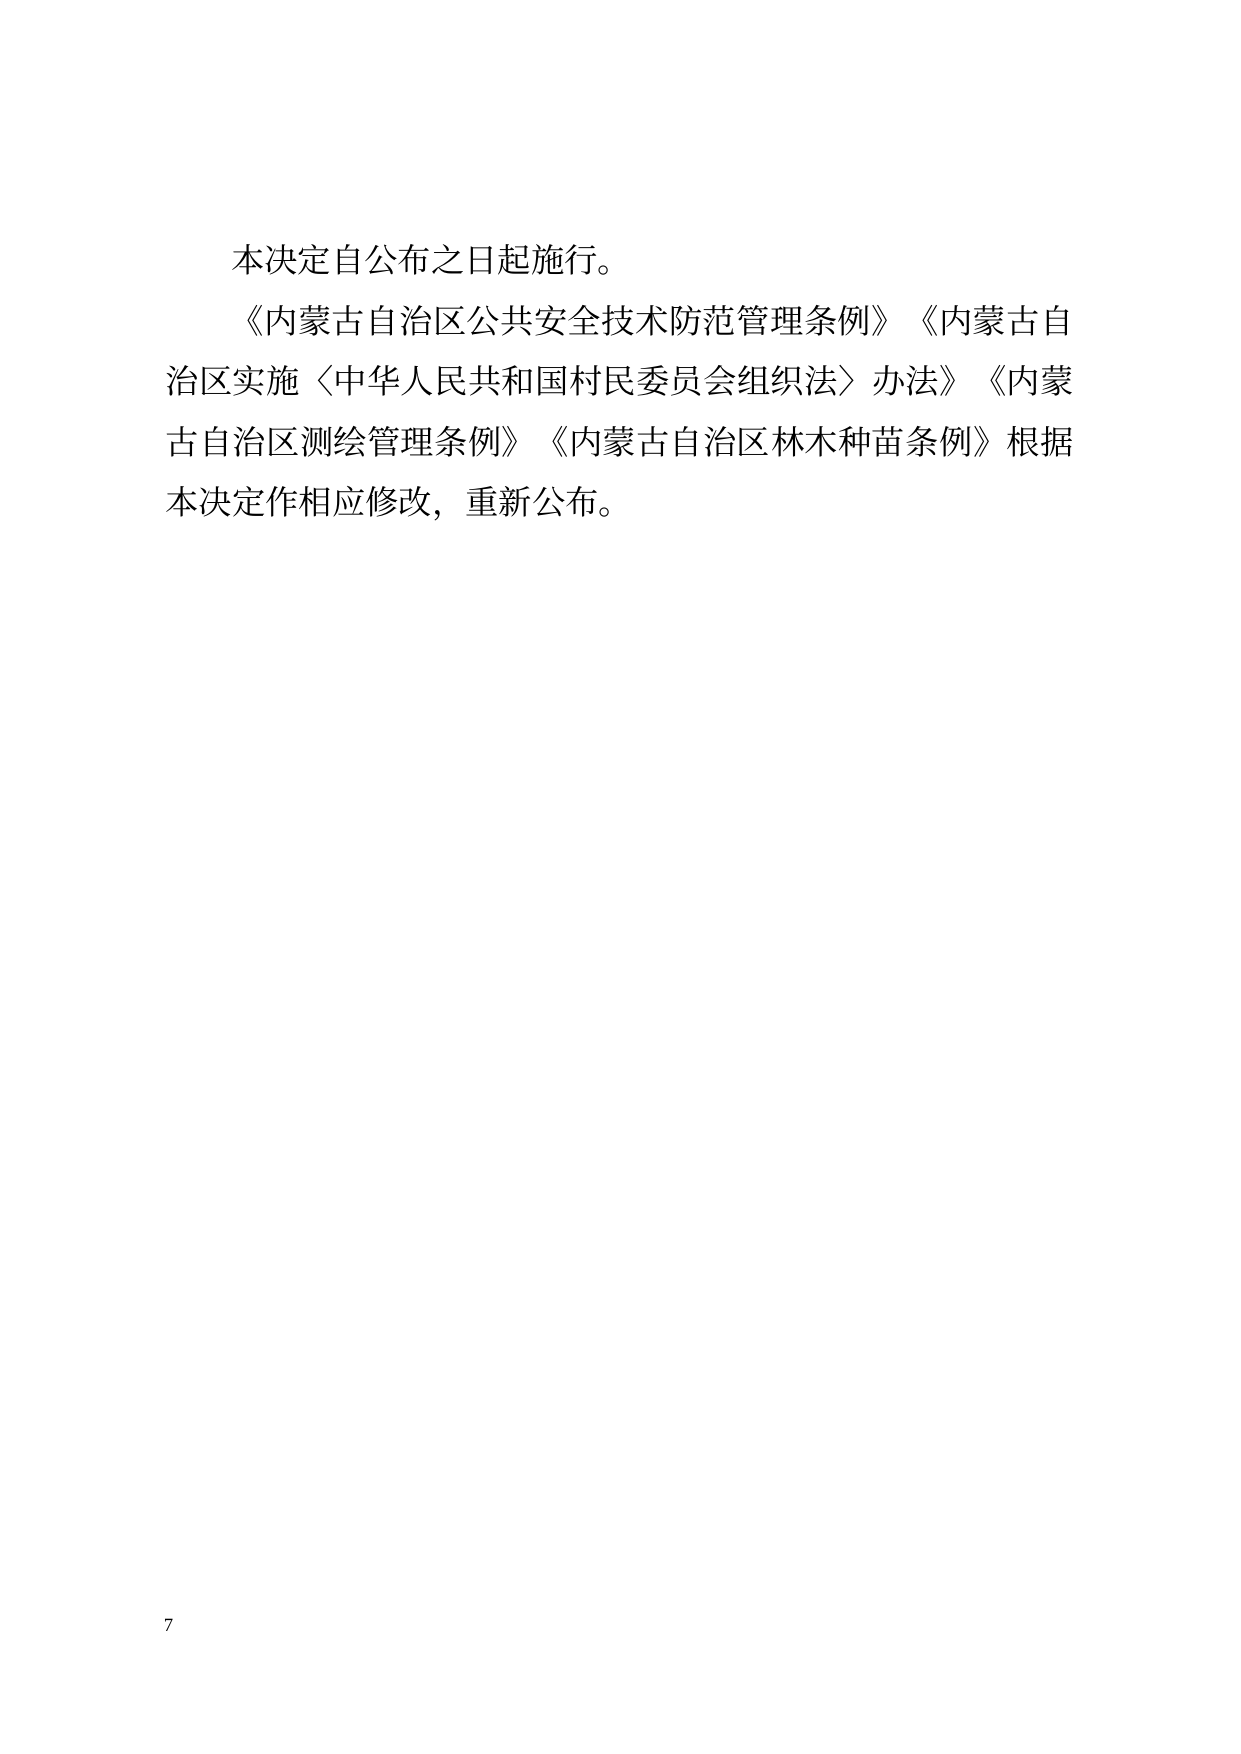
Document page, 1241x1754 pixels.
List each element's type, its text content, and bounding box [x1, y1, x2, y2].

text 本决定自公布之日起施行。 [165, 224, 1075, 285]
text 《内蒙古自治区公共安全技术防范管理条例》《内蒙古自治区实施〈中华人民共和国村民委员会组织法〉办法》《内蒙古自治区测绘管理条例》《内蒙古自治区林木种苗条例》根据本决定作相应修改，重新公布。 [165, 285, 1075, 527]
